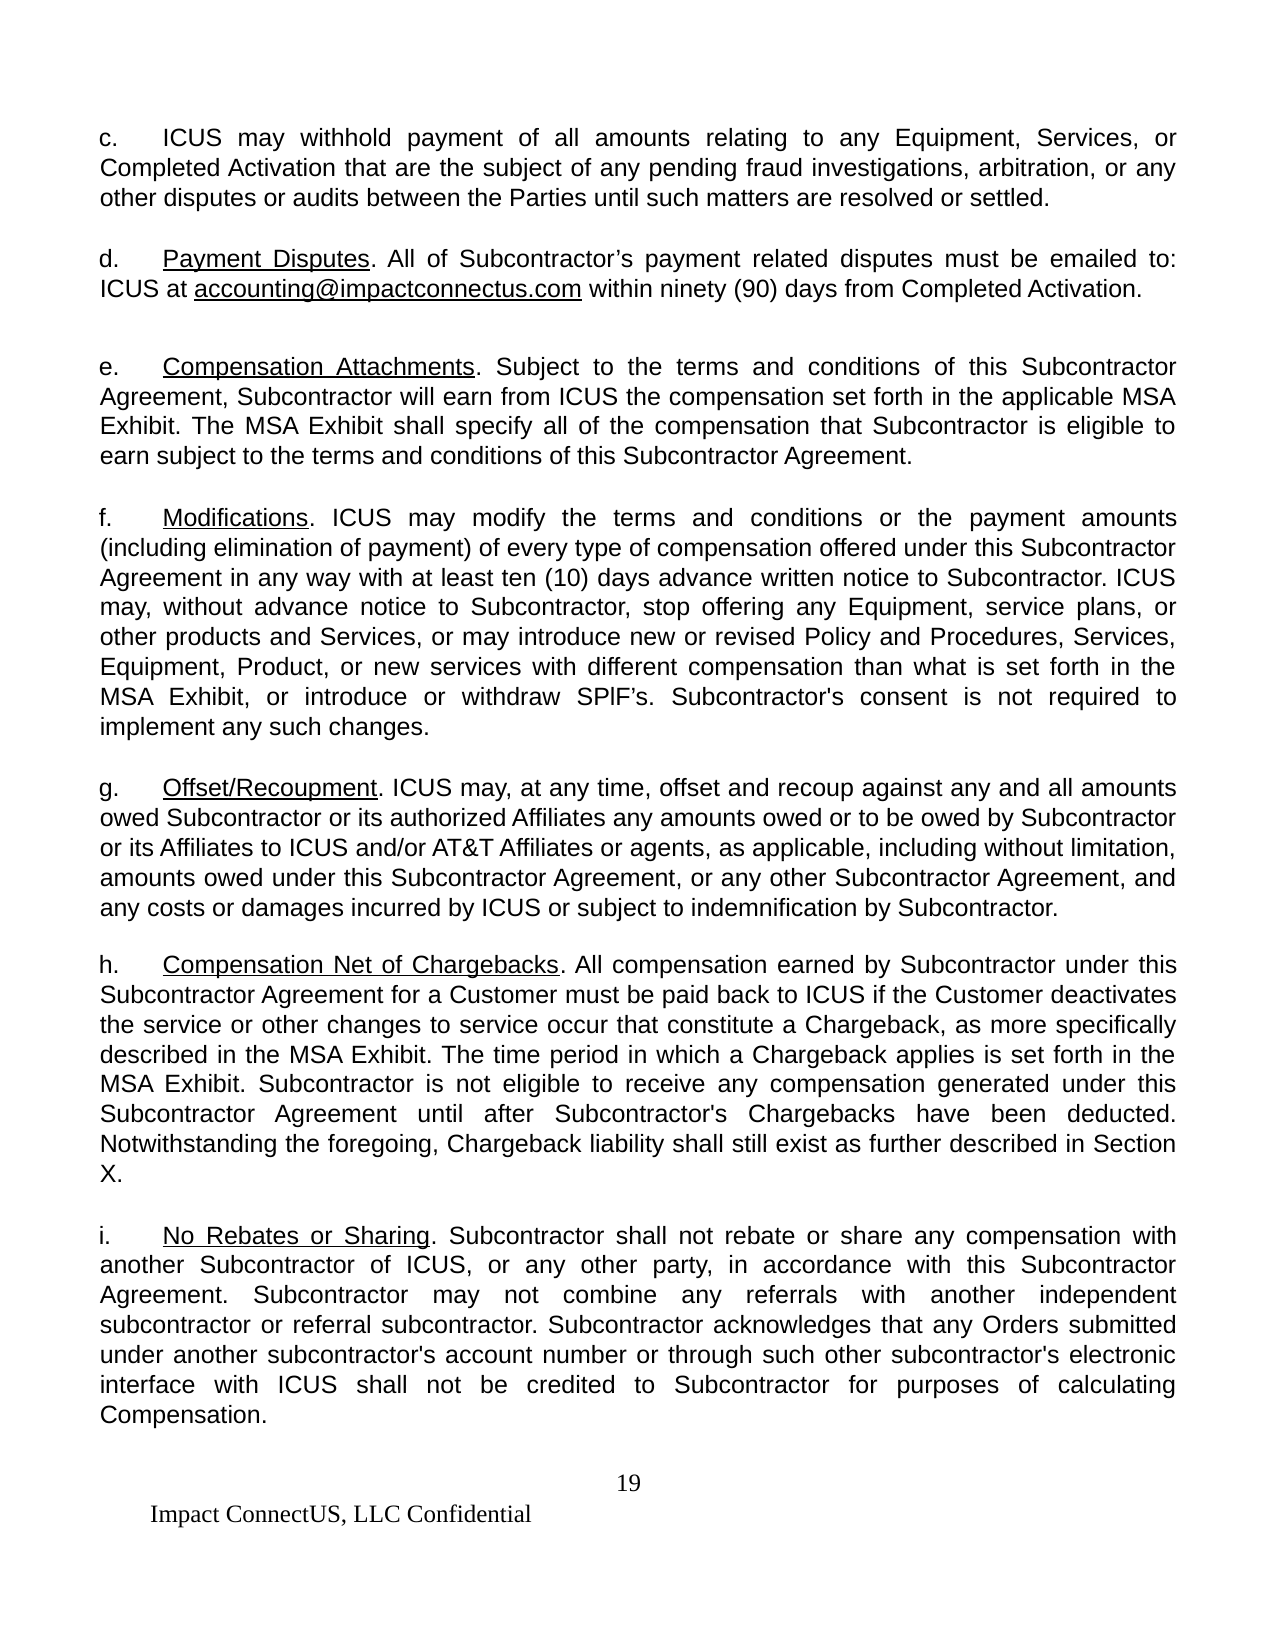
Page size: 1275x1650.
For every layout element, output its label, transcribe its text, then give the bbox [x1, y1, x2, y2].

list Compensation Attachments. Subject to the terms and conditions of this Subcontractor Agreement, Subcontractor will earn from ICUS the compensation set forth in the applicable MSA Exhibit. The MSA Exhibit shall specify all of the compensation that Subcontractor is eligible to earn subject to the terms and conditions of this Subcontractor Agreement. [98, 352, 1178, 470]
list No Rebates or Sharing. Subcontractor shall not rebate or share any compensation with another Subcontractor of ICUS, or any other party, in accordance with this Subcontractor Agreement. Subcontractor may not combine any referrals with another independent subcontractor or referral subcontractor. Subcontractor acknowledges that any Orders submitted under another subcontractor's account number or through such other subcontractor's electronic interface with ICUS shall not be credited to Subcontractor for purposes of calculating Compensation. [98, 1221, 1178, 1429]
list Compensation Net of Chargebacks. All compensation earned by Subcontractor under this Subcontractor Agreement for a Customer must be paid back to ICUS if the Customer deactivates the service or other changes to service occur that constitute a Chargeback, as more specifically described in the MSA Exhibit. The time period in which a Chargeback applies is set forth in the MSA Exhibit. Subcontractor is not eligible to receive any compensation generated under this Subcontractor Agreement until after Subcontractor's Chargebacks have been deducted. Notwithstanding the foregoing, Chargeback liability shall still exist as further described in Section X. [98, 950, 1178, 1188]
list Payment Disputes. All of Subcontractor’s payment related disputes must be emailed to: ICUS at accounting@impactconnectus.com within ninety (90) days from Completed Activation. [98, 244, 1178, 303]
list Modifications. ICUS may modify the terms and conditions or the payment amounts (including elimination of payment) of every type of compensation offered under this Subcontractor Agreement in any way with at least ten (10) days advance written notice to Subcontractor. ICUS may, without advance notice to Subcontractor, stop offering any Equipment, service plans, or other products and Services, or may introduce new or revised Policy and Procedures, Services, Equipment, Product, or new services with different compensation than what is set forth in the MSA Exhibit, or introduce or withdraw SPlF’s. Subcontractor's consent is not required to implement any such changes. [98, 503, 1178, 741]
list ICUS may withhold payment of all amounts relating to any Equipment, Services, or Completed Activation that are the subject of any pending fraud investigations, arbitration, or any other disputes or audits between the Parties until such matters are resolved or settled. [98, 123, 1178, 211]
list Offset/Recoupment. ICUS may, at any time, offset and recoup against any and all amounts owed Subcontractor or its authorized Affiliates any amounts owed or to be owed by Subcontractor or its Affiliates to ICUS and/or AT&T Affiliates or agents, as applicable, including without limitation, amounts owed under this Subcontractor Agreement, or any other Subcontractor Agreement, and any costs or damages incurred by ICUS or subject to indemnification by Subcontractor. [98, 773, 1178, 922]
